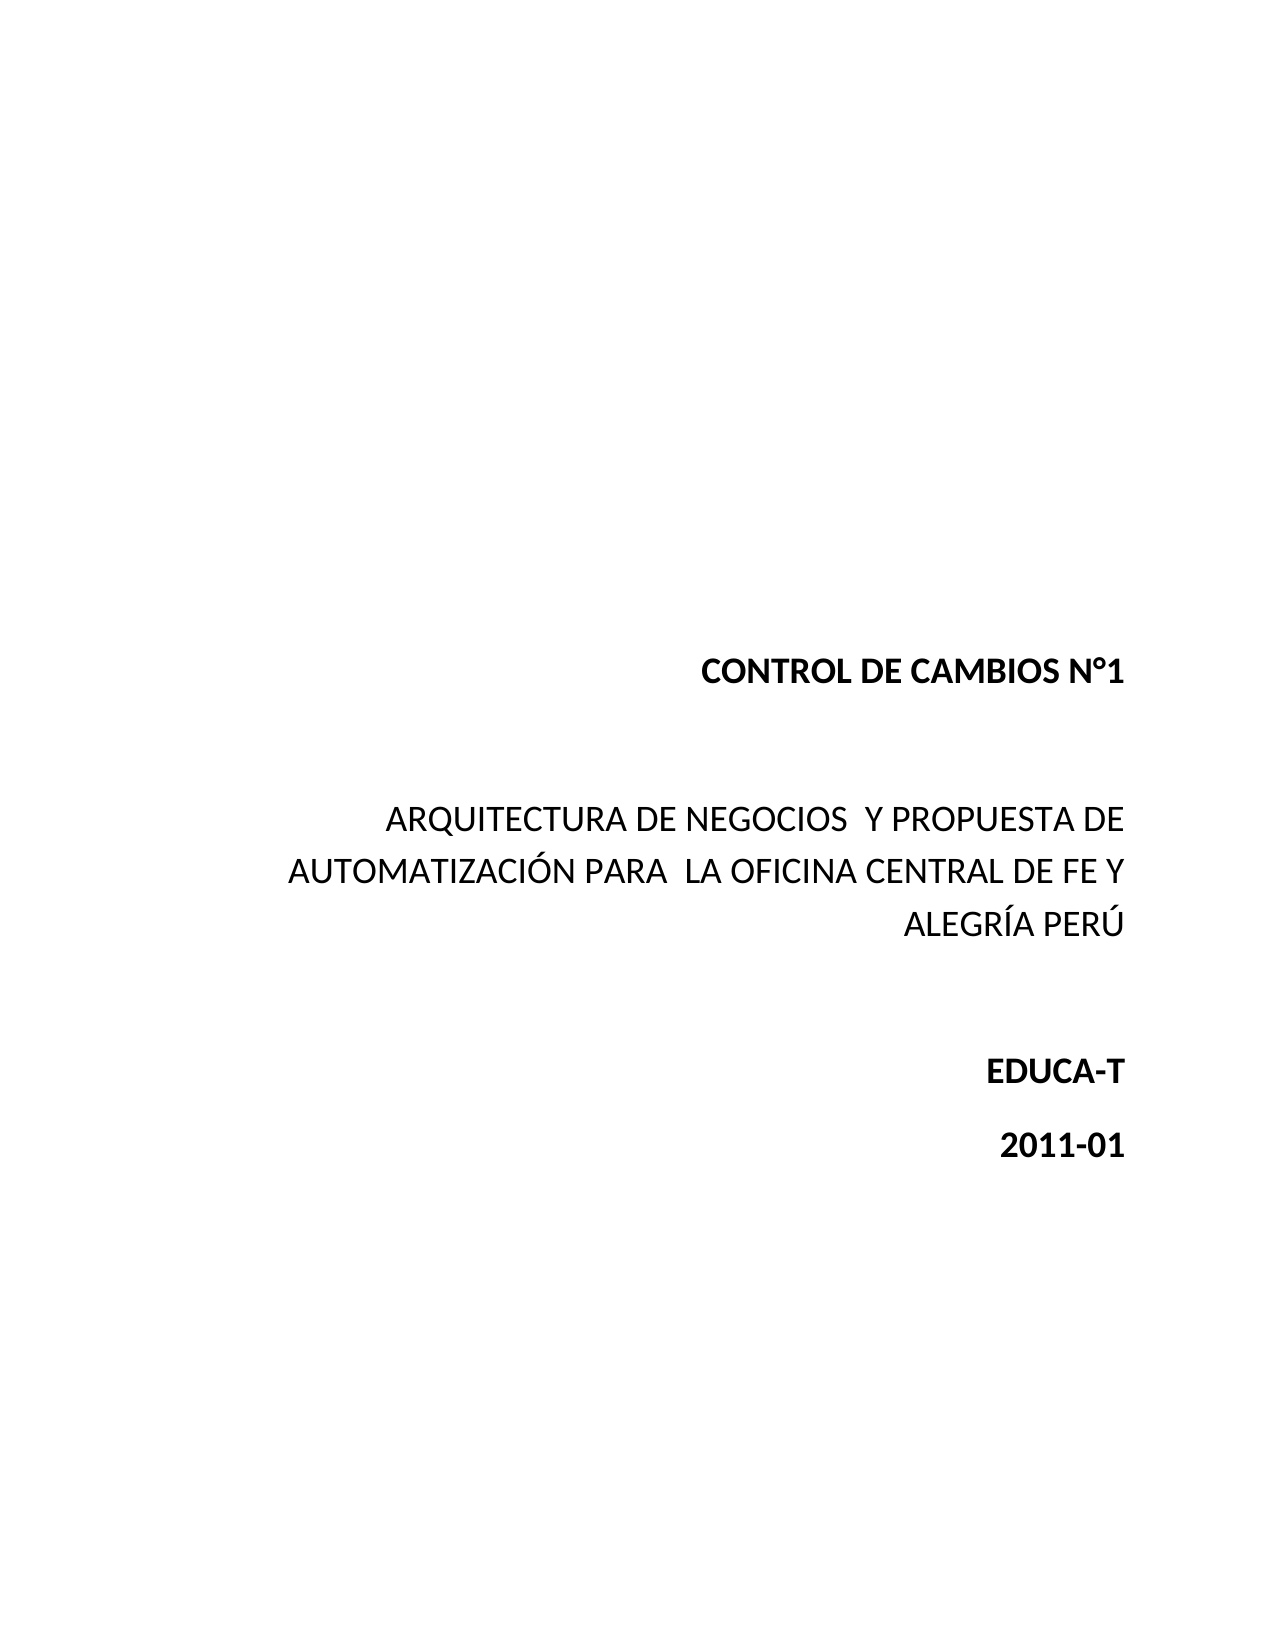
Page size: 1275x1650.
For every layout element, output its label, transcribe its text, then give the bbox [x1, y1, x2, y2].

text ARQUITECTURA DE NEGOCIOS Y PROPUESTA DE AUTOMATIZACIÓN PARA LA OFICINA CENTRAL DE FE Y ALEGRÍA PERÚ [187, 794, 1125, 946]
text 2011-01 [187, 1121, 1125, 1166]
text CONTROL DE CAMBIOS N°1 [187, 647, 1125, 693]
text EDUCA-T [187, 1047, 1125, 1093]
